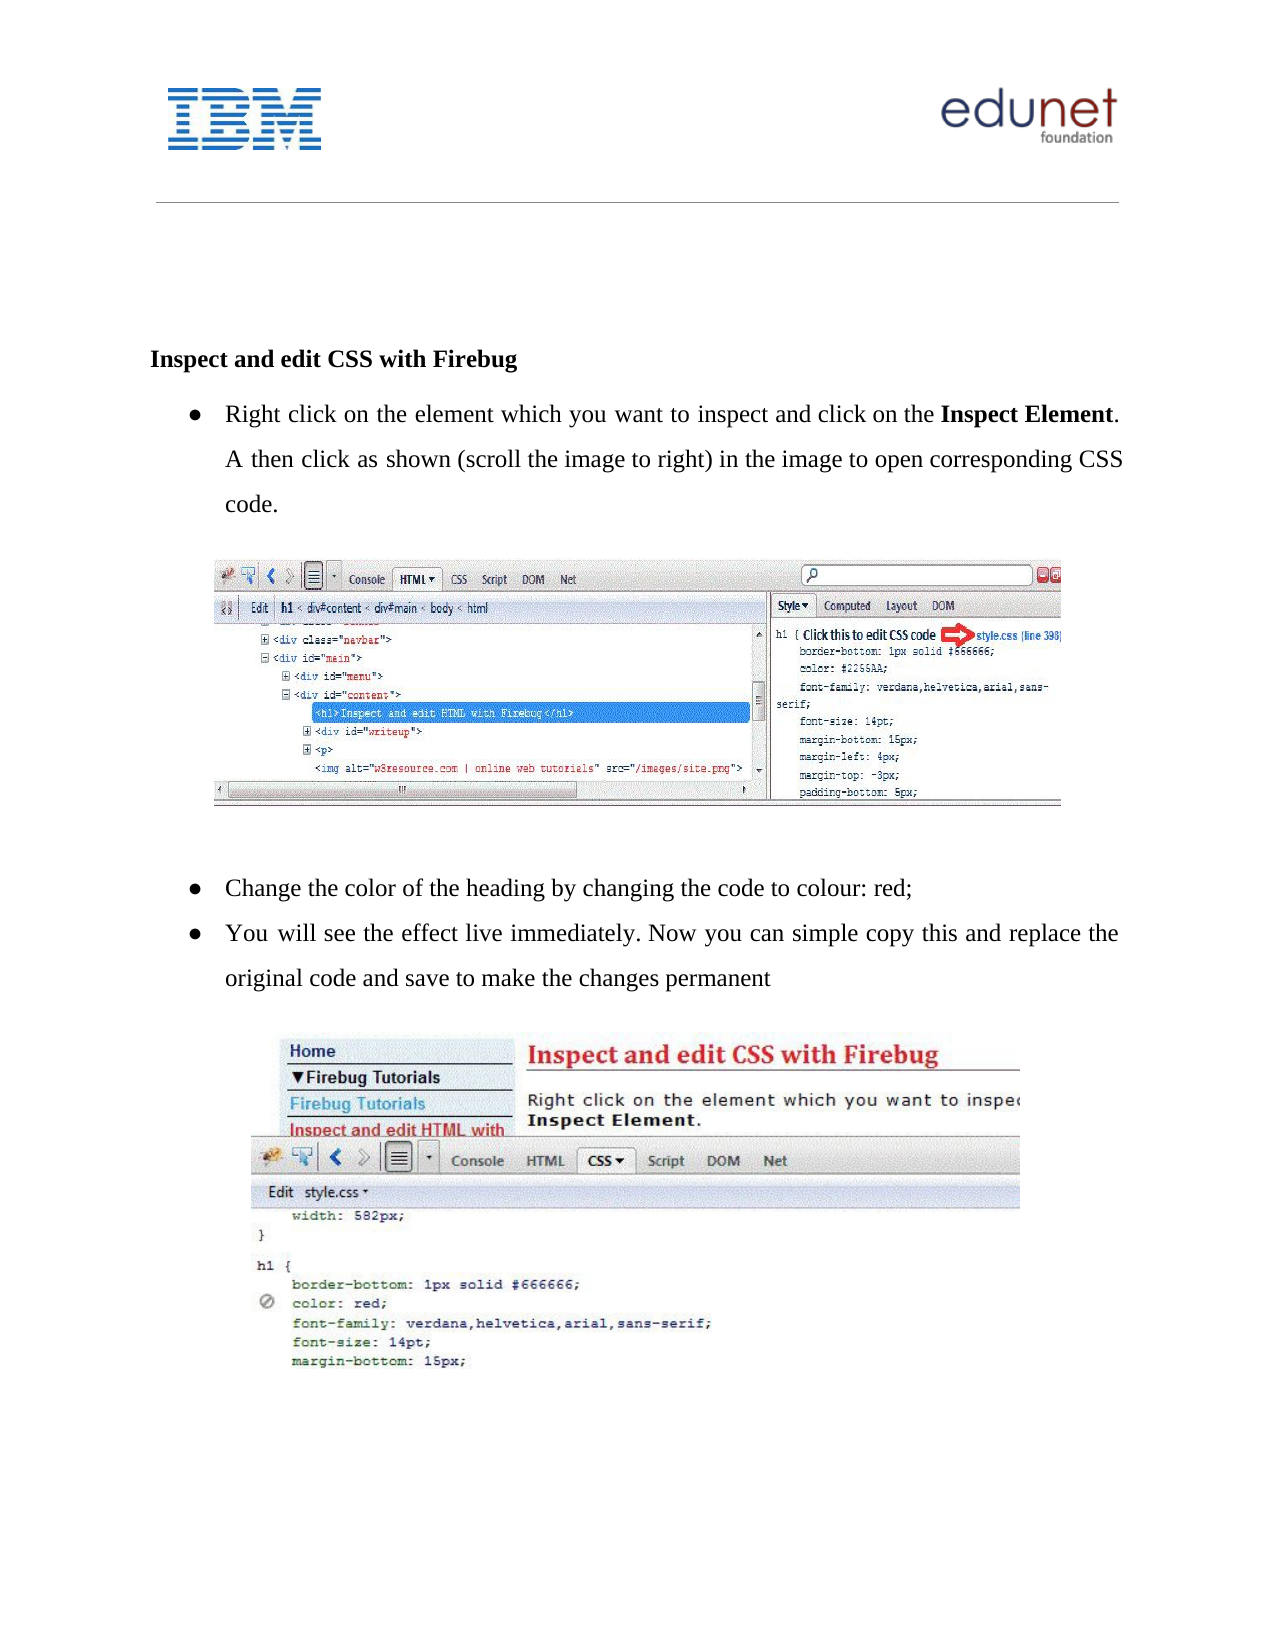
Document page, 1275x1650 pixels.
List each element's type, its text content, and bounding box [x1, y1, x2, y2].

picture [214, 558, 1061, 808]
text A then click as shown (scroll the image to right) in the image to open corresponding CSS [225, 444, 1137, 473]
picture [939, 78, 1122, 150]
text ● You will see the effect live immediately. Now you can simple copy this and replace the original code and save to make the changes permanent [187, 918, 1131, 992]
picture [251, 1032, 1020, 1369]
text Inspect and edit CSS with Firebug [150, 344, 1137, 373]
text ● Change the color of the heading by changing the code to colour: red; [187, 873, 1137, 902]
text ● Right click on the element which you want to inspect and click on the Inspect Element. [187, 399, 1137, 428]
text code. [225, 489, 1137, 518]
picture [168, 88, 321, 150]
